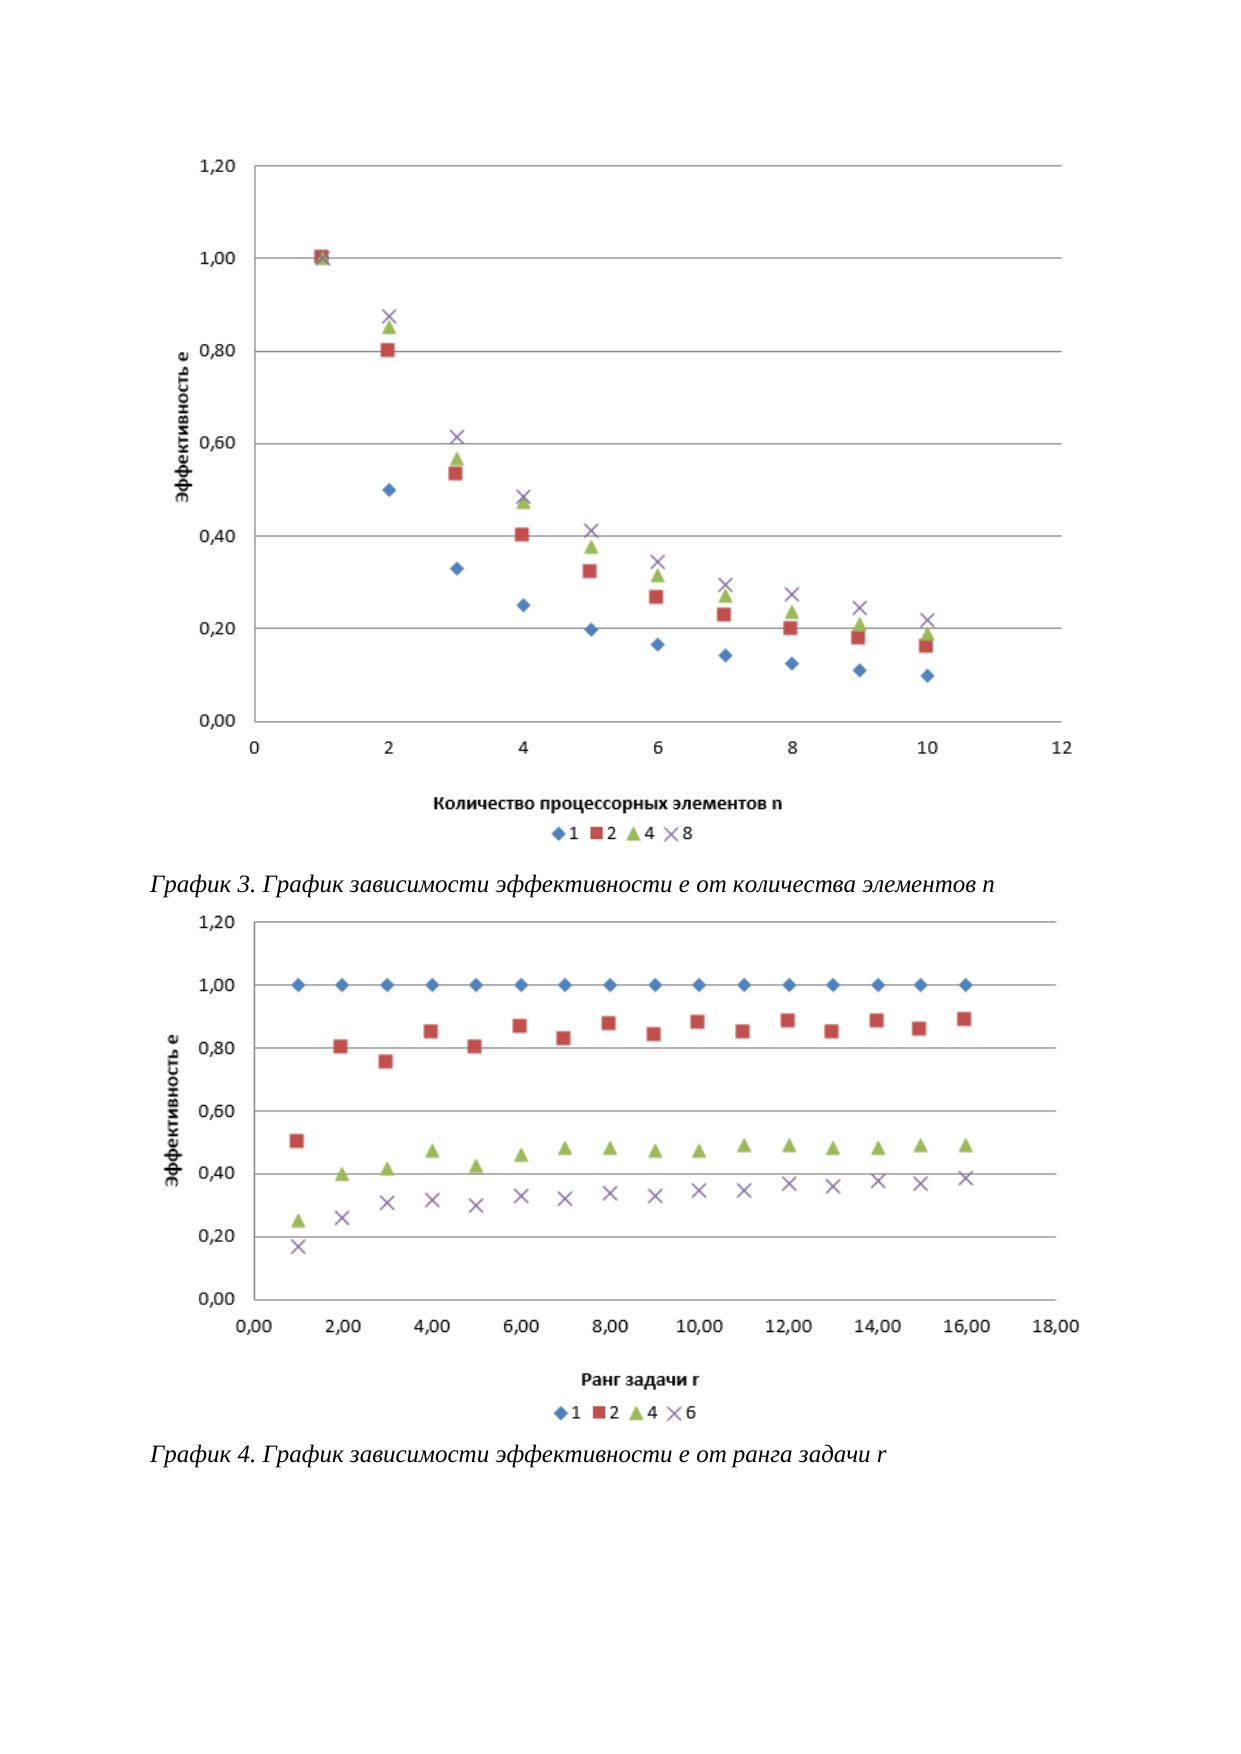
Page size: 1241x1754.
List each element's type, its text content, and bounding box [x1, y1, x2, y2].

text График 4. График зависимости эффективности e от ранга задачи r [150, 1439, 1198, 1468]
text График 3. График зависимости эффективности e от количества элементов n [150, 869, 1198, 897]
picture [150, 150, 1091, 861]
picture [150, 905, 1091, 1431]
